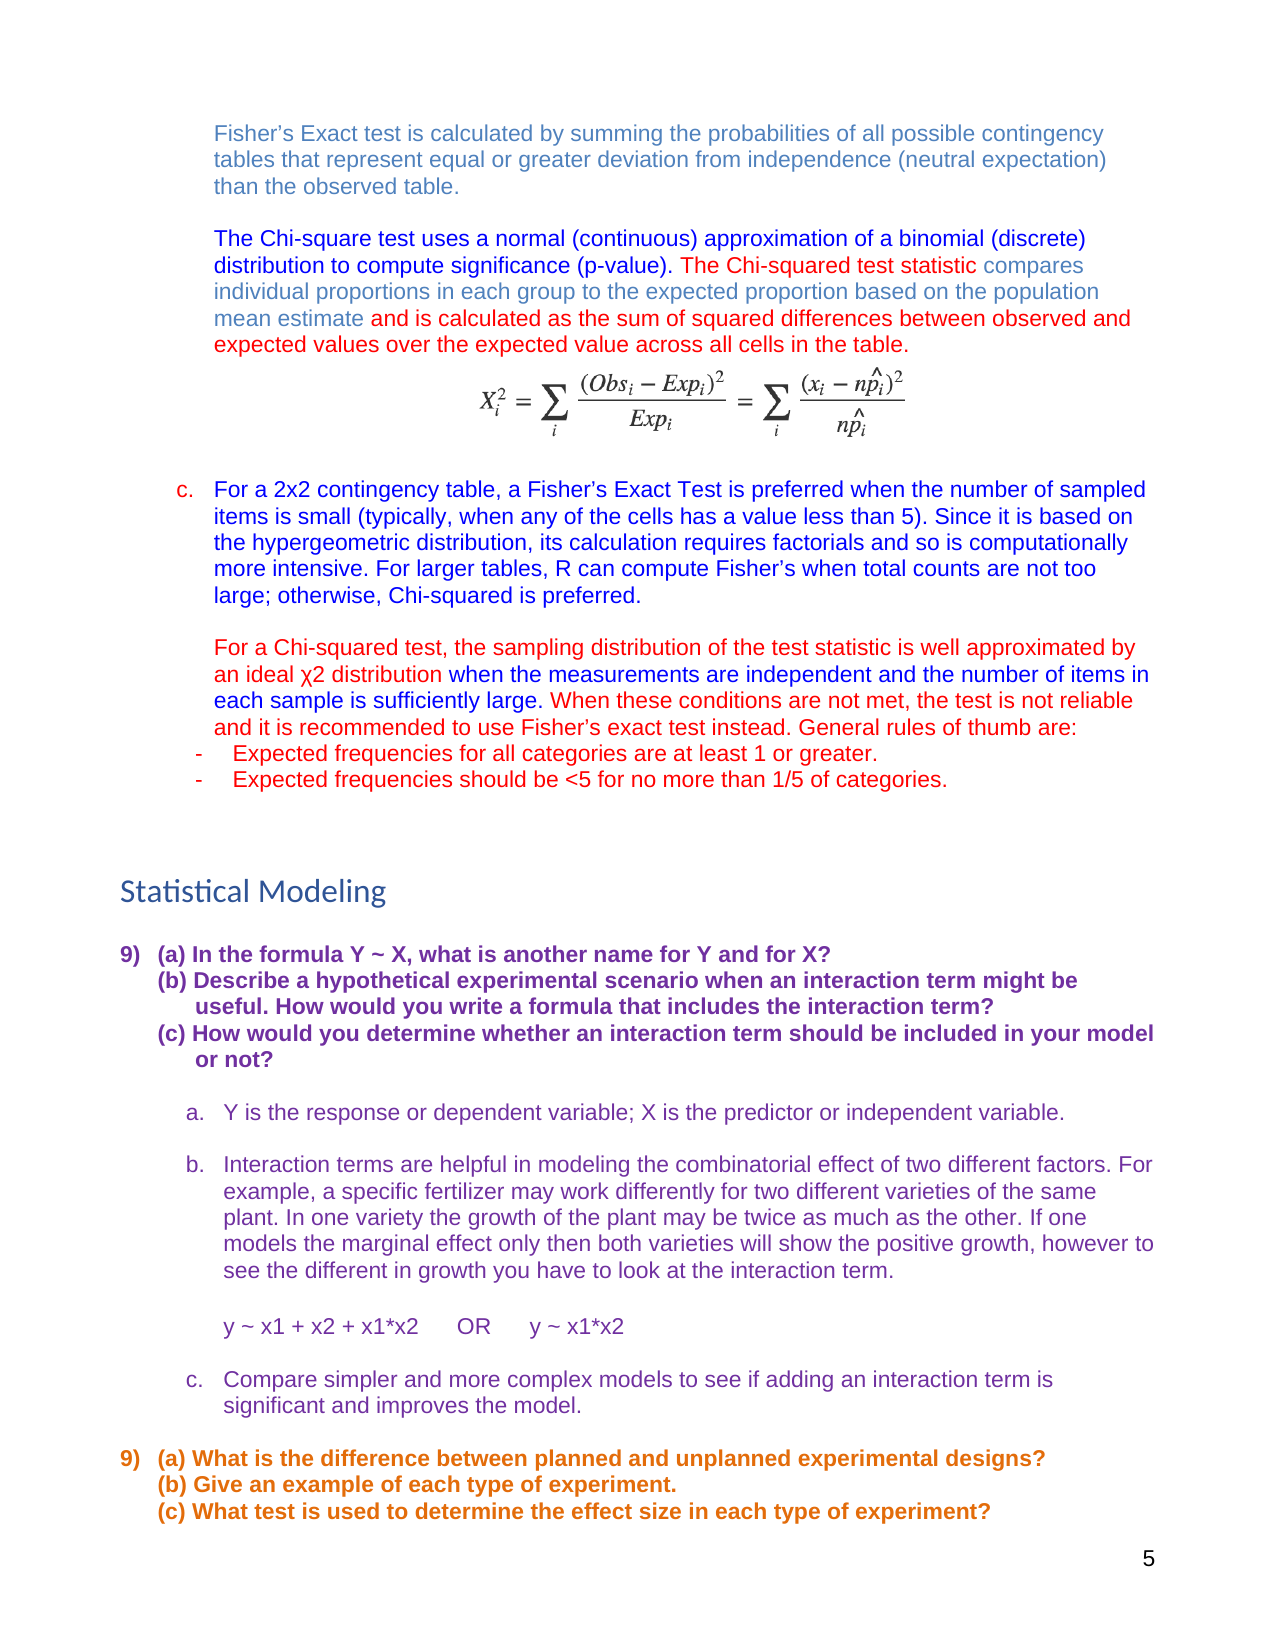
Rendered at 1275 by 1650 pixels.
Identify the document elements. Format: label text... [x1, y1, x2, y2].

text (b) Give an example of each type of experiment. [157, 1471, 1155, 1498]
list y ~ x1 + x2 + x1*x2 OR y ~ x1*x2 [223, 1313, 1155, 1340]
list Expected frequencies should be <5 for no more than 1/5 of categories. [195, 766, 1155, 792]
text (c) What test is used to determine the effect size in each type of experiment? [157, 1498, 1155, 1524]
list For a 2x2 contingency table, a Fisher’s Exact Test is preferred when the number of sampled items is small (typically, when any of the cells has a value less than 5). Since it is based on the hypergeometric distribution, its calculation requires factorials and so is computationally more intensive. For larger tables, R can compute Fisher’s when total counts are not too large; otherwise, Chi-squared is preferred. [176, 476, 1155, 608]
text The Chi-square test uses a normal (continuous) approximation of a binomial (discrete) distribution to compute significance (p-value). The Chi-squared test statistic compares individual proportions in each group to the expected proportion based on the population mean estimate and is calculated as the sum of squared differences between observed and expected values over the expected value across all cells in the table. [214, 225, 1155, 357]
text 9) (a) What is the difference between planned and unplanned experimental designs? [120, 1445, 1155, 1471]
list Compare simpler and more complex models to see if adding an interaction term is significant and improves the model. [186, 1366, 1155, 1419]
list Interaction terms are helpful in modeling the combinatorial effect of two different factors. For example, a specific fertilizer may work differently for two different varieties of the same plant. In one variety the growth of the plant may be twice as much as the other. If one models the marginal effect only then both varieties will show the positive growth, however to see the different in growth you have to look at the interaction term. [186, 1151, 1155, 1283]
list Expected frequencies for all categories are at least 1 or greater. [195, 740, 1155, 766]
picture [472, 357, 915, 443]
text (b) Describe a hypothetical experimental scenario when an interaction term might be useful. How would you write a formula that includes the interaction term? [157, 967, 1155, 1019]
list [176, 120, 1155, 199]
subtitle Statistical Modeling [120, 870, 1155, 911]
list (a) In the formula Y ~ X, what is another name for Y and for X? [120, 941, 1155, 967]
text (c) How would you determine whether an interaction term should be included in your model or not? [157, 1019, 1155, 1072]
text For a Chi-squared test, the sampling distribution of the test statistic is well approximated by an ideal χ2 distribution when the measurements are independent and the number of items in each sample is sufficiently large. When these conditions are not met, the test is not reliable and it is recommended to use Fisher’s exact test instead. General rules of thumb are: [214, 634, 1155, 740]
list Y is the response or dependent variable; X is the predictor or independent variable. [186, 1099, 1155, 1125]
